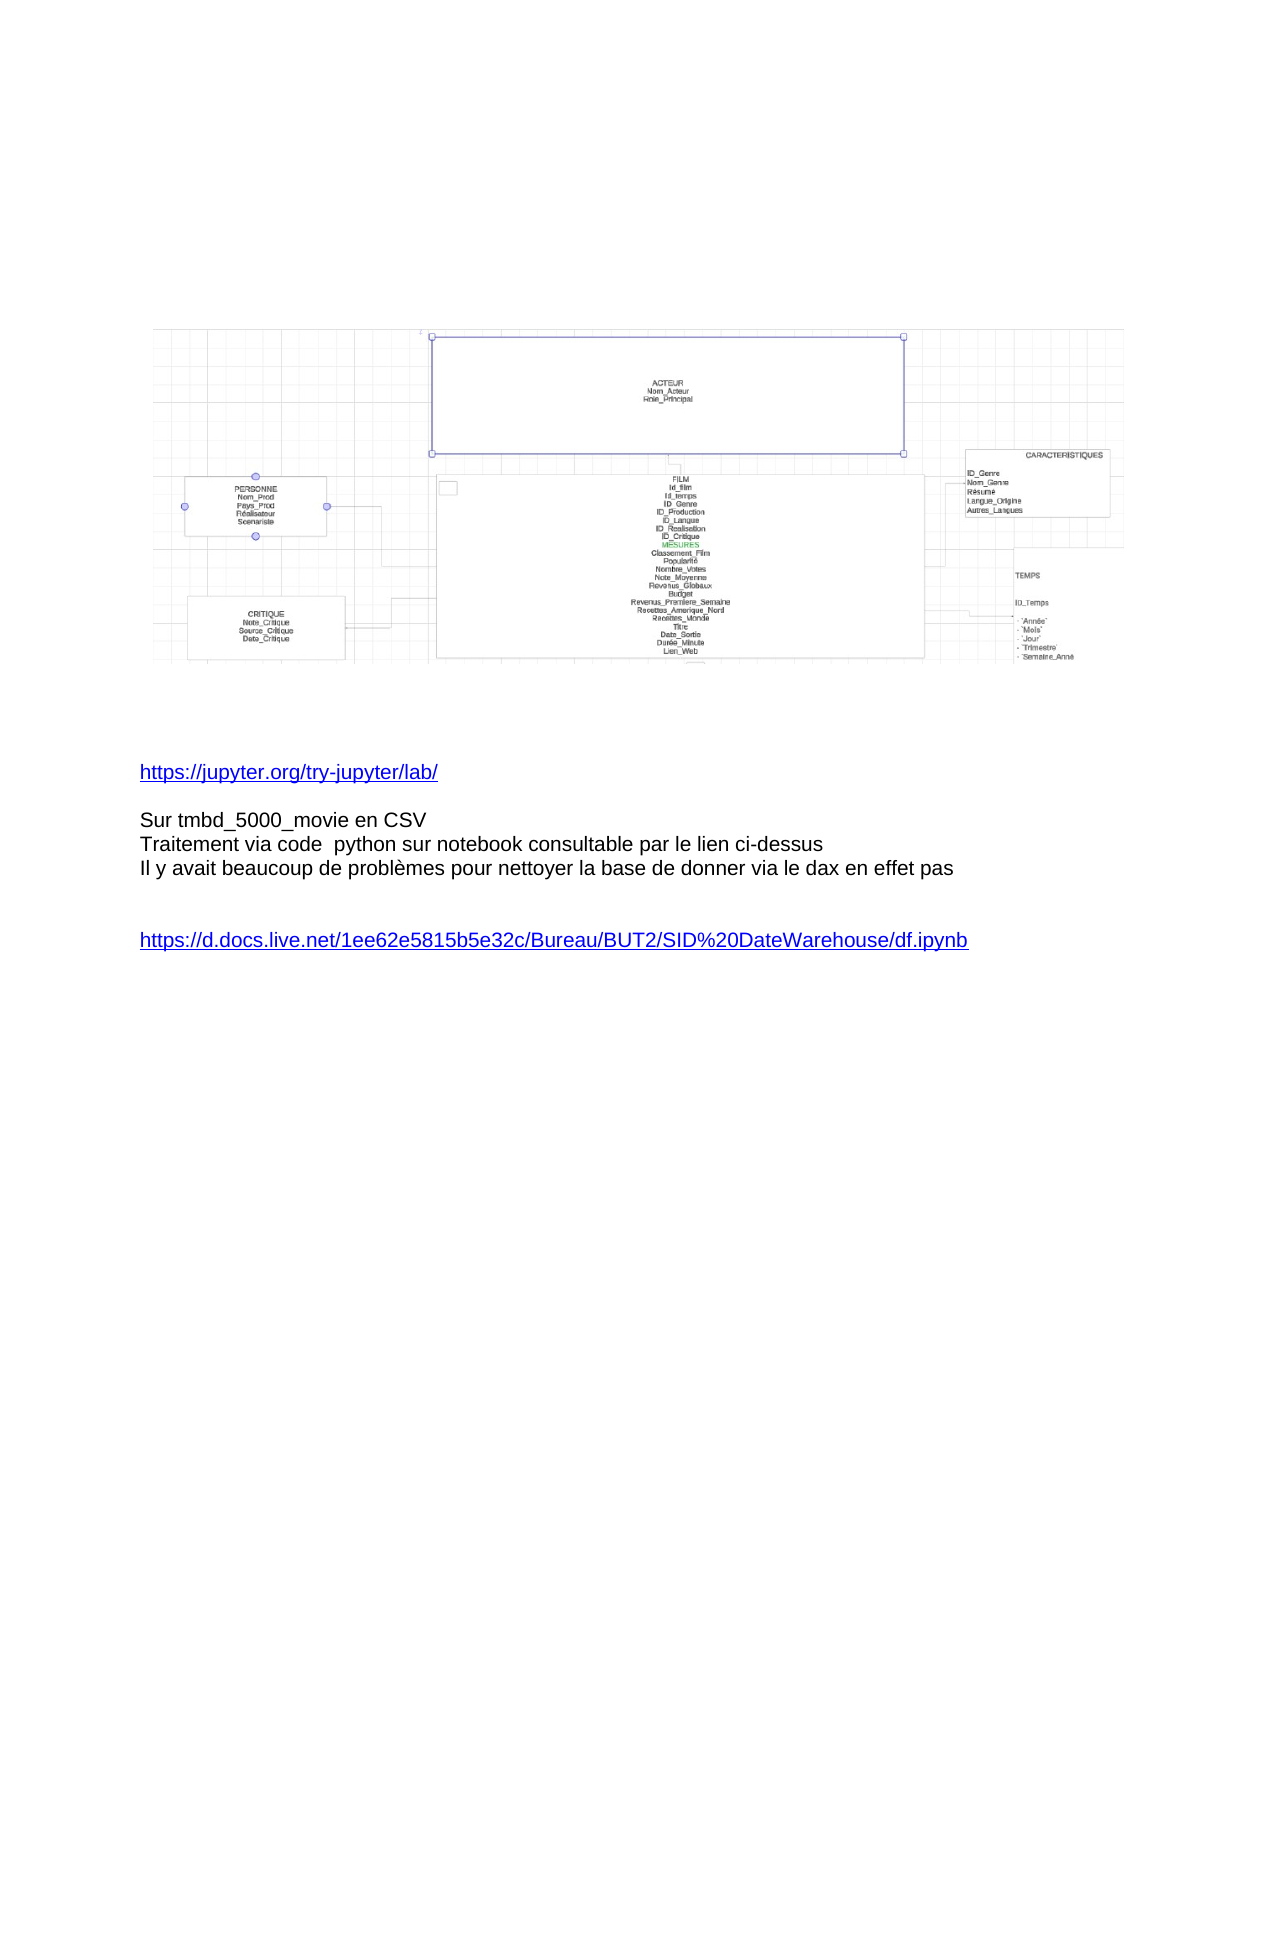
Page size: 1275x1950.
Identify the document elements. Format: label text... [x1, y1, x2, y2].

picture [153, 329, 1124, 664]
text Traitement via code python sur notebook consultable par le lien ci-dessus [139, 832, 1139, 856]
text https://jupyter.org/try-jupyter/lab/ [139, 760, 1139, 784]
text Il y avait beaucoup de problèmes pour nettoyer la base de donner via le dax en effet pas [139, 856, 1139, 880]
text https://d.docs.live.net/1ee62e5815b5e32c/Bureau/BUT2/SID%20DateWarehouse/df.ipynb [139, 928, 1139, 952]
text Sur tmbd_5000_movie en CSV [139, 808, 1139, 832]
